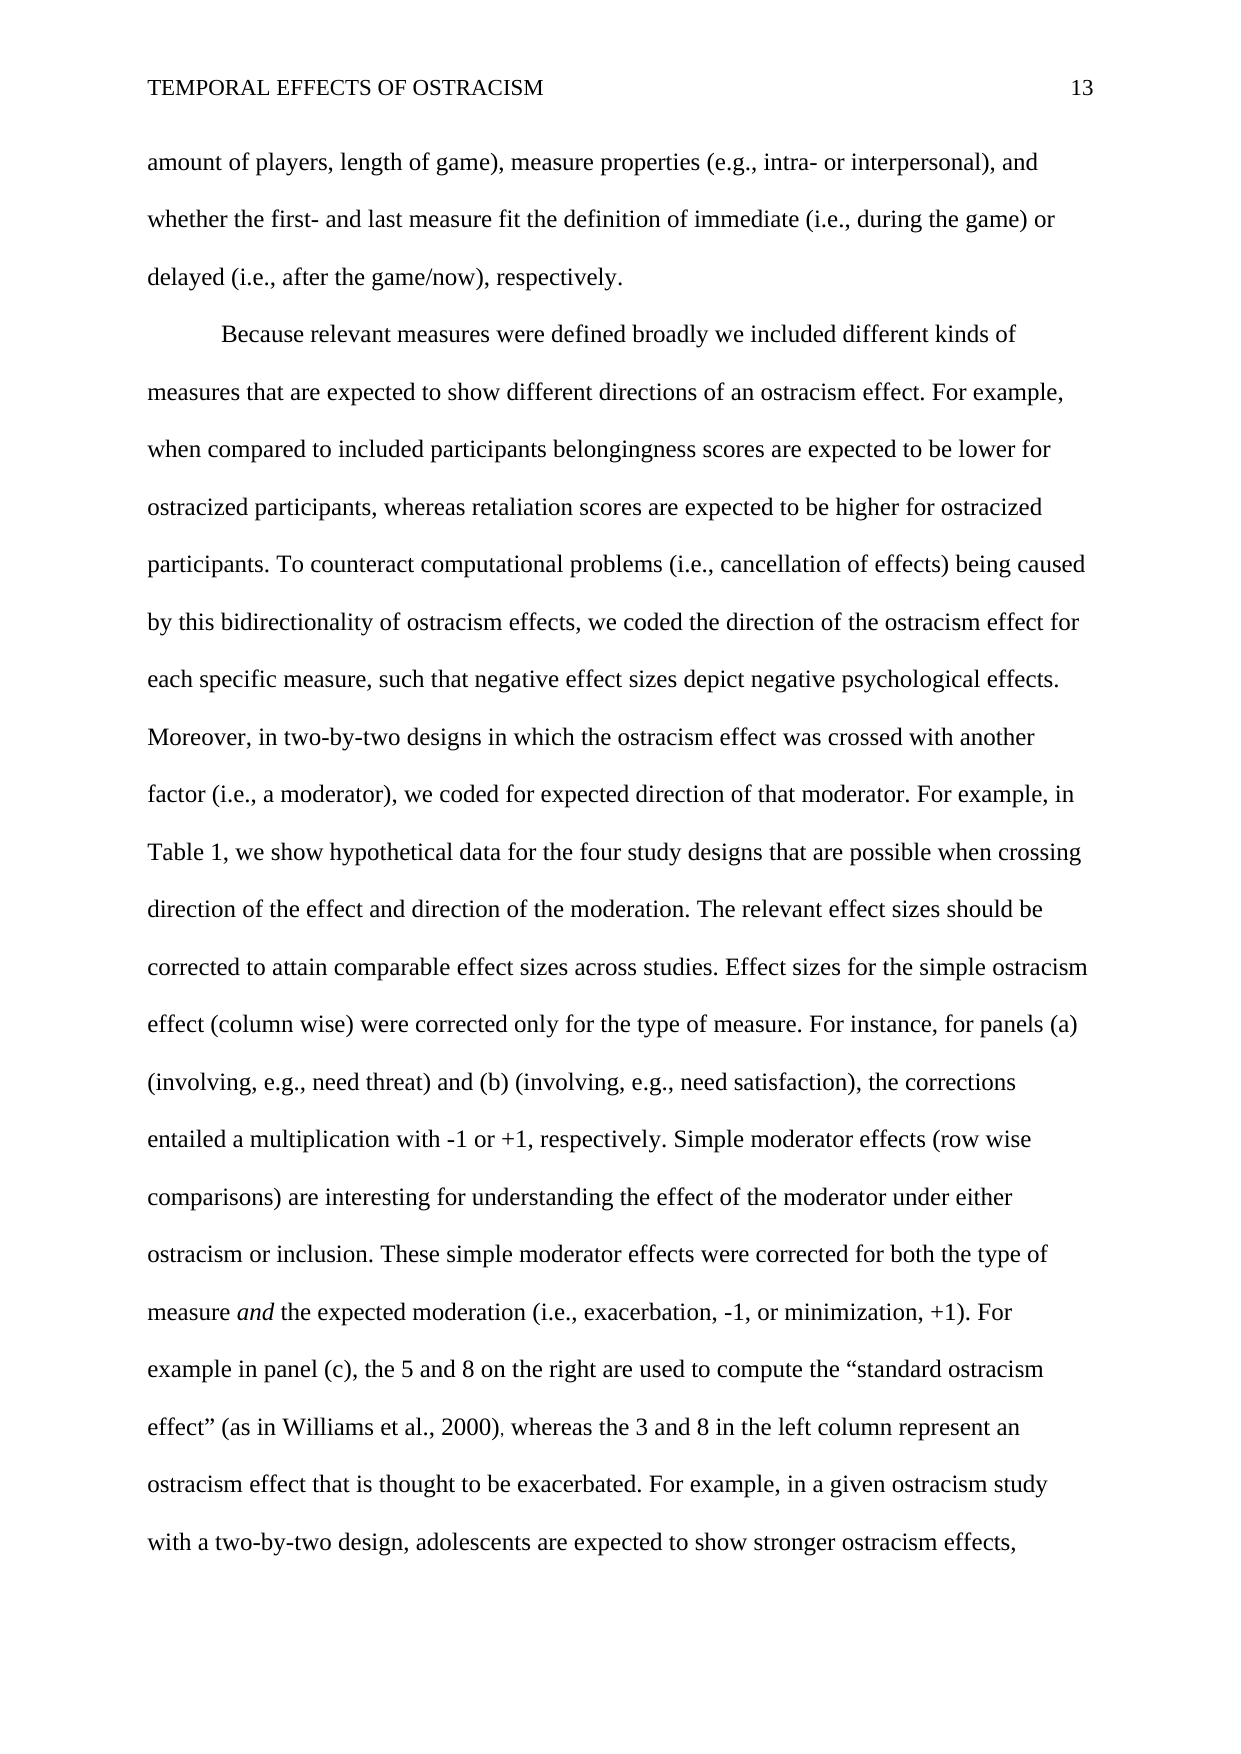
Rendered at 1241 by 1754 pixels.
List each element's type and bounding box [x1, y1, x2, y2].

text [147, 319, 1093, 1556]
text [147, 147, 1093, 291]
